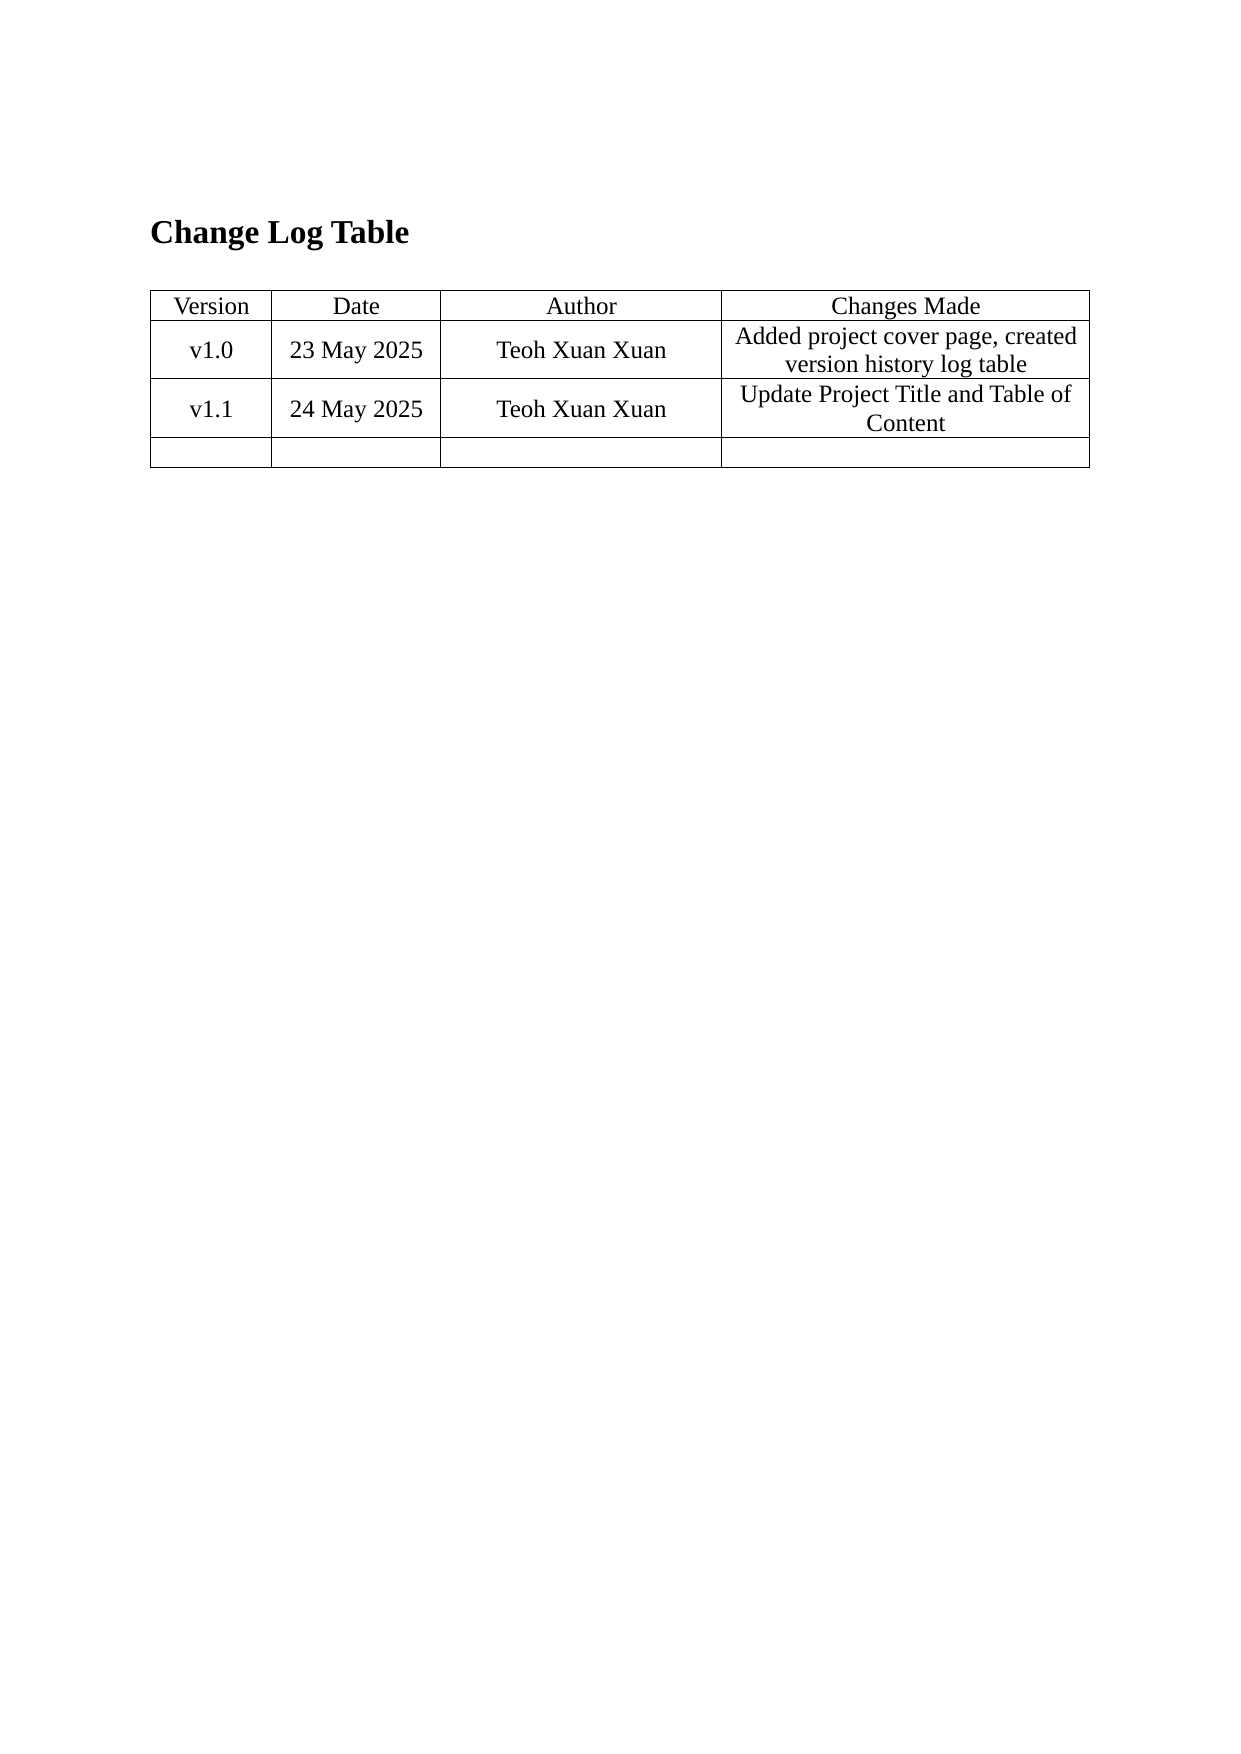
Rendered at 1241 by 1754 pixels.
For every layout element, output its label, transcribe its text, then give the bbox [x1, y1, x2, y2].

table_cell [441, 438, 721, 467]
table_cell 23 May 2025 [272, 321, 440, 378]
table_cell Teoh Xuan Xuan [441, 379, 721, 437]
table_cell 24 May 2025 [272, 379, 440, 437]
table_cell v1.1 [151, 379, 271, 437]
table_cell Added project cover page, created version history log table [722, 321, 1089, 378]
table_cell [272, 438, 440, 467]
table_cell Update Project Title and Table of Content [722, 379, 1089, 437]
table_header Date [272, 291, 440, 320]
table_cell v1.0 [151, 321, 271, 378]
subtitle Change Log Table [150, 212, 1090, 251]
table_cell [722, 438, 1089, 467]
table_cell [151, 438, 271, 467]
table_header Version [151, 291, 271, 320]
table_cell Teoh Xuan Xuan [441, 321, 721, 378]
table_header Changes Made [722, 291, 1089, 320]
table_header Author [441, 291, 721, 320]
